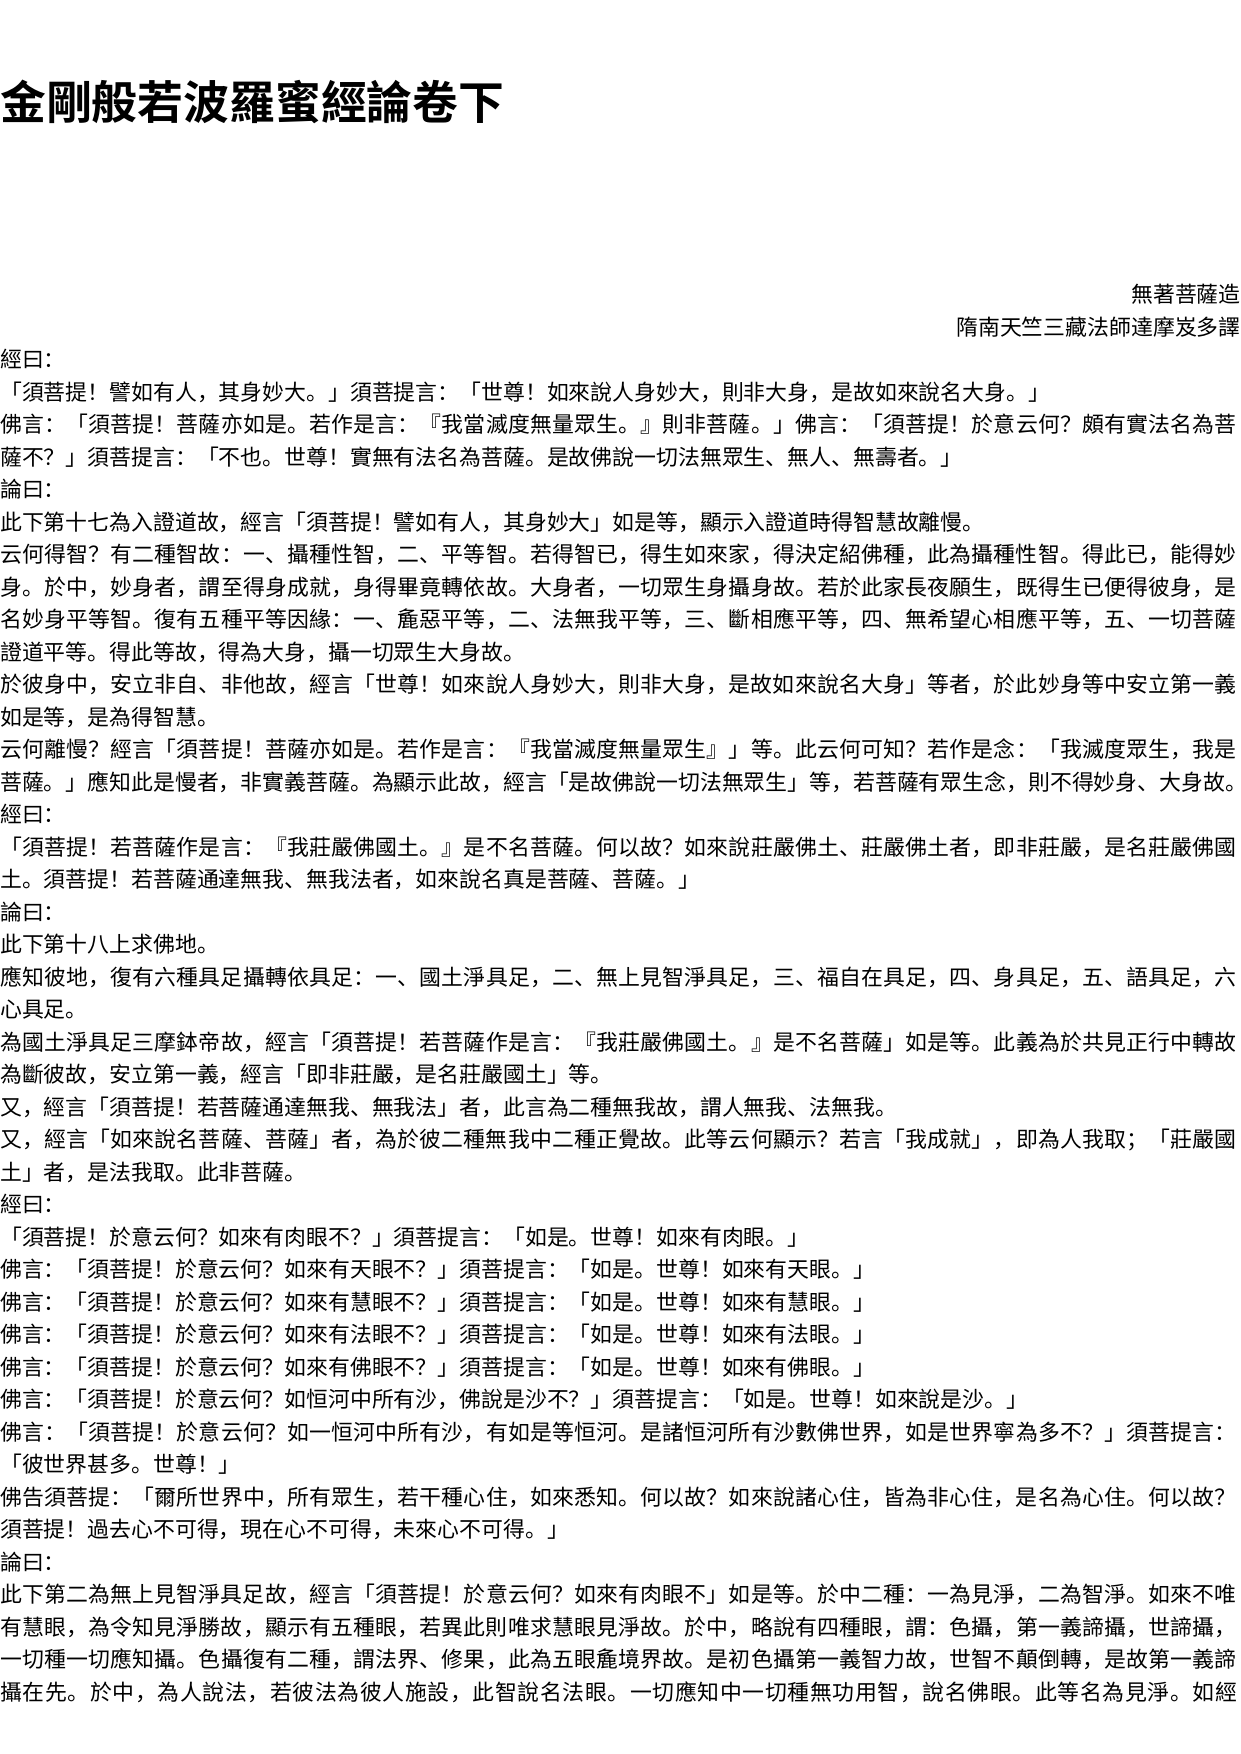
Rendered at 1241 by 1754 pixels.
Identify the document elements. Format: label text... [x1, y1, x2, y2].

text 「須菩提！譬如有人，其身妙大。」須菩提言：「世尊！如來說人身妙大，則非大身，是故如來說名大身。」 [0, 374, 1240, 407]
text 「須菩提！若菩薩作是言：『我莊嚴佛國土。』是不名菩薩。何以故？如來說莊嚴佛土、莊嚴佛土者，即非莊嚴，是名莊嚴佛國土。須菩提！若菩薩通達無我、無我法者，如來說名真是菩薩、菩薩。」 [0, 829, 1240, 894]
text 無著菩薩造 [0, 277, 1240, 309]
text 於彼身中，安立非自、非他故，經言「世尊！如來說人身妙大，則非大身，是故如來說名大身」等者，於此妙身等中安立第一義。如是等，是為得智慧。 [0, 667, 1240, 732]
text 論曰： [0, 472, 1240, 504]
text 此下第十八上求佛地。 [0, 927, 1240, 959]
text 論曰： [0, 1544, 1240, 1577]
text 應知彼地，復有六種具足攝轉依具足：一、國土淨具足，二、無上見智淨具足，三、福自在具足，四、身具足，五、語具足，六、心具足。 [0, 959, 1240, 1024]
text 佛言：「須菩提！於意云何？如來有佛眼不？」須菩提言：「如是。世尊！如來有佛眼。」 [0, 1349, 1240, 1382]
text 論曰： [0, 894, 1240, 927]
text 佛言：「須菩提！於意云何？如恒河中所有沙，佛說是沙不？」須菩提言：「如是。世尊！如來說是沙。」 [0, 1382, 1240, 1414]
text 隋南天竺三藏法師達摩岌多譯 [0, 309, 1240, 342]
text 佛言：「須菩提！菩薩亦如是。若作是言：『我當滅度無量眾生。』則非菩薩。」佛言：「須菩提！於意云何？頗有實法名為菩薩不？」須菩提言：「不也。世尊！實無有法名為菩薩。是故佛說一切法無眾生、無人、無壽者。」 [0, 407, 1240, 472]
text 此下第十七為入證道故，經言「須菩提！譬如有人，其身妙大」如是等，顯示入證道時得智慧故離慢。 [0, 504, 1240, 537]
subtitle 金剛般若波羅蜜經論卷下 [0, 51, 1240, 149]
text 經曰： [0, 1187, 1240, 1219]
text 經曰： [0, 797, 1240, 829]
text 佛言：「須菩提！於意云何？如來有法眼不？」須菩提言：「如是。世尊！如來有法眼。」 [0, 1317, 1240, 1349]
text 佛言：「須菩提！於意云何？如一恒河中所有沙，有如是等恒河。是諸恒河所有沙數佛世界，如是世界寧為多不？」須菩提言：「彼世界甚多。世尊！」 [0, 1414, 1240, 1479]
text 佛言：「須菩提！於意云何？如來有天眼不？」須菩提言：「如是。世尊！如來有天眼。」 [0, 1252, 1240, 1284]
text 佛言：「須菩提！於意云何？如來有慧眼不？」須菩提言：「如是。世尊！如來有慧眼。」 [0, 1284, 1240, 1317]
text 云何得智？有二種智故：一、攝種性智，二、平等智。若得智已，得生如來家，得決定紹佛種，此為攝種性智。得此已，能得妙身。於中，妙身者，謂至得身成就，身得畢竟轉依故。大身者，一切眾生身攝身故。若於此家長夜願生，既得生已便得彼身，是名妙身平等智。復有五種平等因緣：一、麁惡平等，二、法無我平等，三、斷相應平等，四、無希望心相應平等，五、一切菩薩證道平等。得此等故，得為大身，攝一切眾生大身故。 [0, 537, 1240, 667]
text 云何離慢？經言「須菩提！菩薩亦如是。若作是言：『我當滅度無量眾生』」等。此云何可知？若作是念：「我滅度眾生，我是菩薩。」應知此是慢者，非實義菩薩。為顯示此故，經言「是故佛說一切法無眾生」等，若菩薩有眾生念，則不得妙身、大身故。 [0, 732, 1240, 797]
text 又，經言「如來說名菩薩、菩薩」者，為於彼二種無我中二種正覺故。此等云何顯示？若言「我成就」，即為人我取；「莊嚴國土」者，是法我取。此非菩薩。 [0, 1122, 1240, 1187]
text 為國土淨具足三摩鉢帝故，經言「須菩提！若菩薩作是言：『我莊嚴佛國土。』是不名菩薩」如是等。此義為於共見正行中轉故，為斷彼故，安立第一義，經言「即非莊嚴，是名莊嚴國土」等。 [0, 1024, 1240, 1089]
text 經曰： [0, 342, 1240, 374]
text 又，經言「須菩提！若菩薩通達無我、無我法」者，此言為二種無我故，謂人無我、法無我。 [0, 1089, 1240, 1122]
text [0, 1577, 1240, 1707]
text 「須菩提！於意云何？如來有肉眼不？」須菩提言：「如是。世尊！如來有肉眼。」 [0, 1219, 1240, 1252]
text 佛告須菩提：「爾所世界中，所有眾生，若干種心住，如來悉知。何以故？如來說諸心住，皆為非心住，是名為心住。何以故？須菩提！過去心不可得，現在心不可得，未來心不可得。」 [0, 1479, 1240, 1544]
